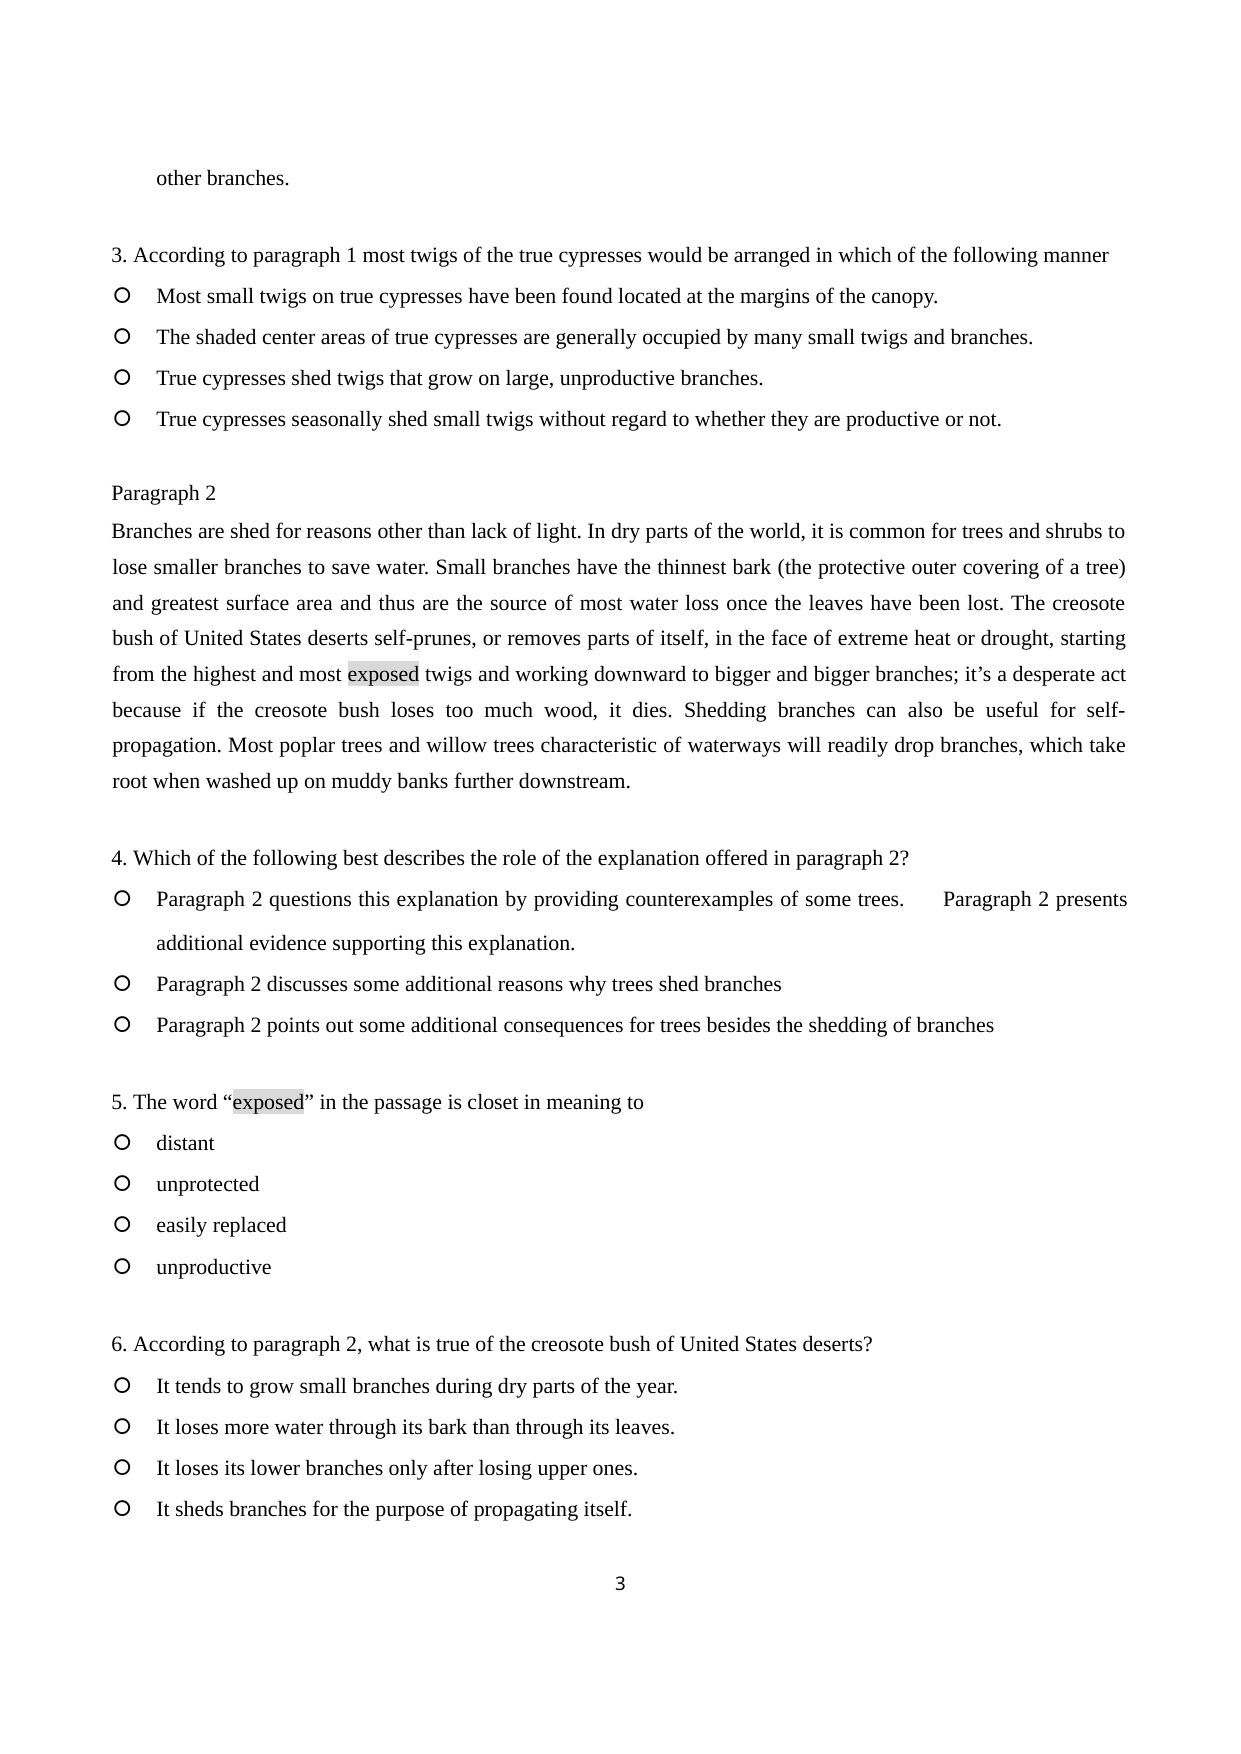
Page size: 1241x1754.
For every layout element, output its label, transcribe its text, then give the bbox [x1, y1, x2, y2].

list unprotected [112, 1168, 1128, 1200]
list distant [112, 1127, 1128, 1159]
list Paragraph 2 questions this explanation by providing counterexamples of some trees.  Paragraph 2 presents additional evidence supporting this explanation. [112, 883, 1128, 959]
text 6. According to paragraph 2, what is true of the creosote bush of United States deserts? [111, 1328, 1128, 1360]
text 5. The word “exposed” in the passage is closet in meaning to [111, 1085, 1128, 1118]
list easily replaced [112, 1209, 1128, 1241]
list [112, 161, 1128, 194]
list It tends to grow small branches during dry parts of the year. [112, 1369, 1128, 1401]
text Paragraph 2 [111, 476, 1128, 509]
list It sheds branches for the purpose of propagating itself. [112, 1492, 1128, 1525]
list It loses its lower branches only after losing upper ones. [112, 1451, 1128, 1484]
text Branches are shed for reasons other than lack of light. In dry parts of the world, it is common for trees and shrubs to lose smaller branches to save water. Small branches have the thinnest bark (the protective outer covering of a tree) and greatest surface area and thus are the source of most water loss once the leaves have been lost. The creosote bush of United States deserts self-prunes, or removes parts of itself, in the face of extreme heat or drought, starting from the highest and most exposed twigs and working downward to bigger and bigger branches; it’s a desperate act because if the creosote bush loses too much wood, it dies. Shedding branches can also be useful for self-propagation. Most poplar trees and willow trees characteristic of waterways will readily drop branches, which take root when washed up on muddy banks further downstream. [111, 514, 1128, 797]
list True cypresses seasonally shed small twigs without regard to whether they are productive or not. [112, 403, 1128, 435]
list It loses more water through its bark than through its leaves. [112, 1410, 1128, 1443]
text 4. Which of the following best describes the role of the explanation offered in paragraph 2? [111, 842, 1128, 874]
list Paragraph 2 points out some additional consequences for trees besides the shedding of branches [112, 1008, 1128, 1041]
text 3. According to paragraph 1 most twigs of the true cypresses would be arranged in which of the following manner [111, 238, 1128, 271]
list unproductive [112, 1250, 1128, 1282]
list The shaded center areas of true cypresses are generally occupied by many small twigs and branches. [112, 320, 1128, 353]
list True cypresses shed twigs that grow on large, unproductive branches. [112, 362, 1128, 394]
list Most small twigs on true cypresses have been found located at the margins of the canopy. [112, 279, 1128, 312]
list Paragraph 2 discusses some additional reasons why trees shed branches [112, 967, 1128, 1000]
